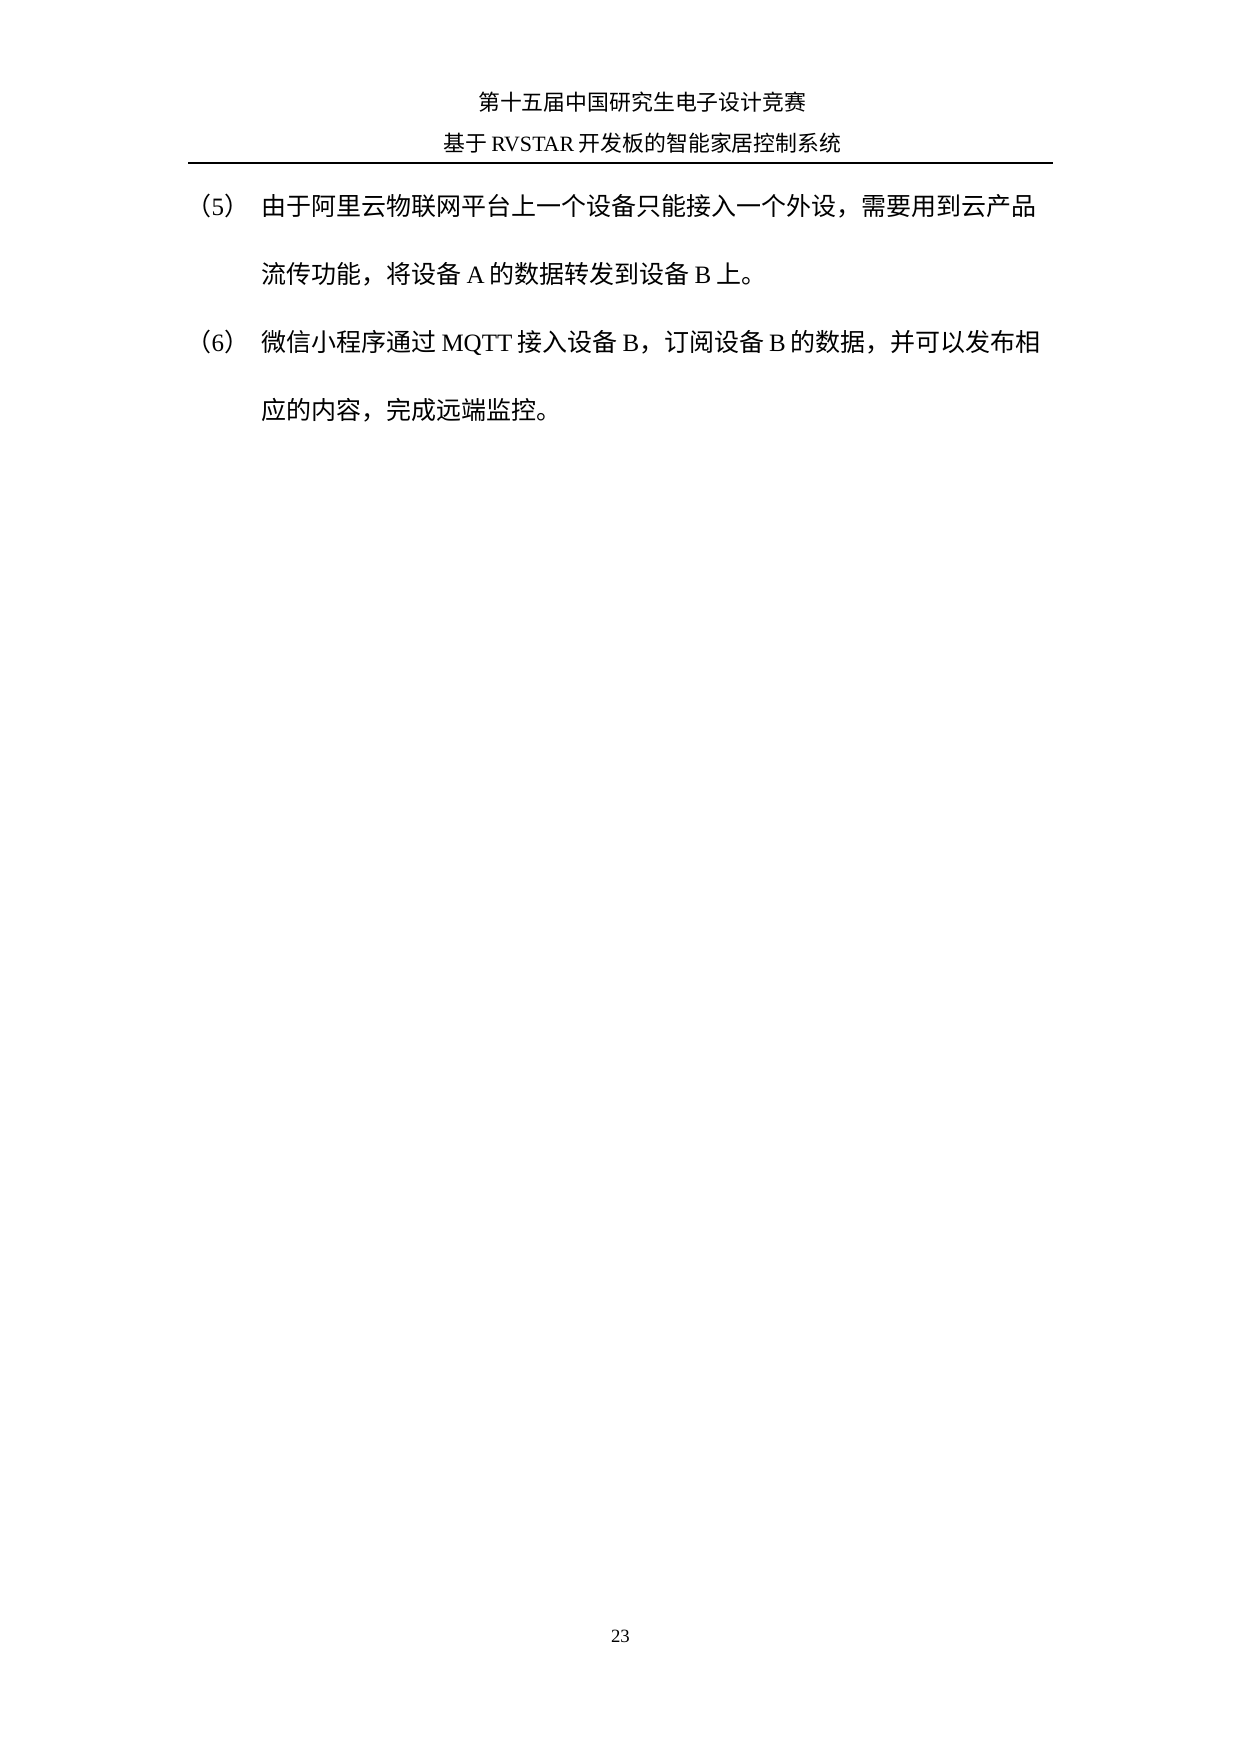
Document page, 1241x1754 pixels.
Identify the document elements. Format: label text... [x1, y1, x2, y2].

list 微信小程序通过MQTT接入设备B，订阅设备B的数据，并可以发布相应的内容，完成远端监控。 [186, 307, 1053, 442]
list 由于阿里云物联网平台上一个设备只能接入一个外设，需要用到云产品流传功能，将设备A的数据转发到设备B上。 [186, 171, 1053, 307]
